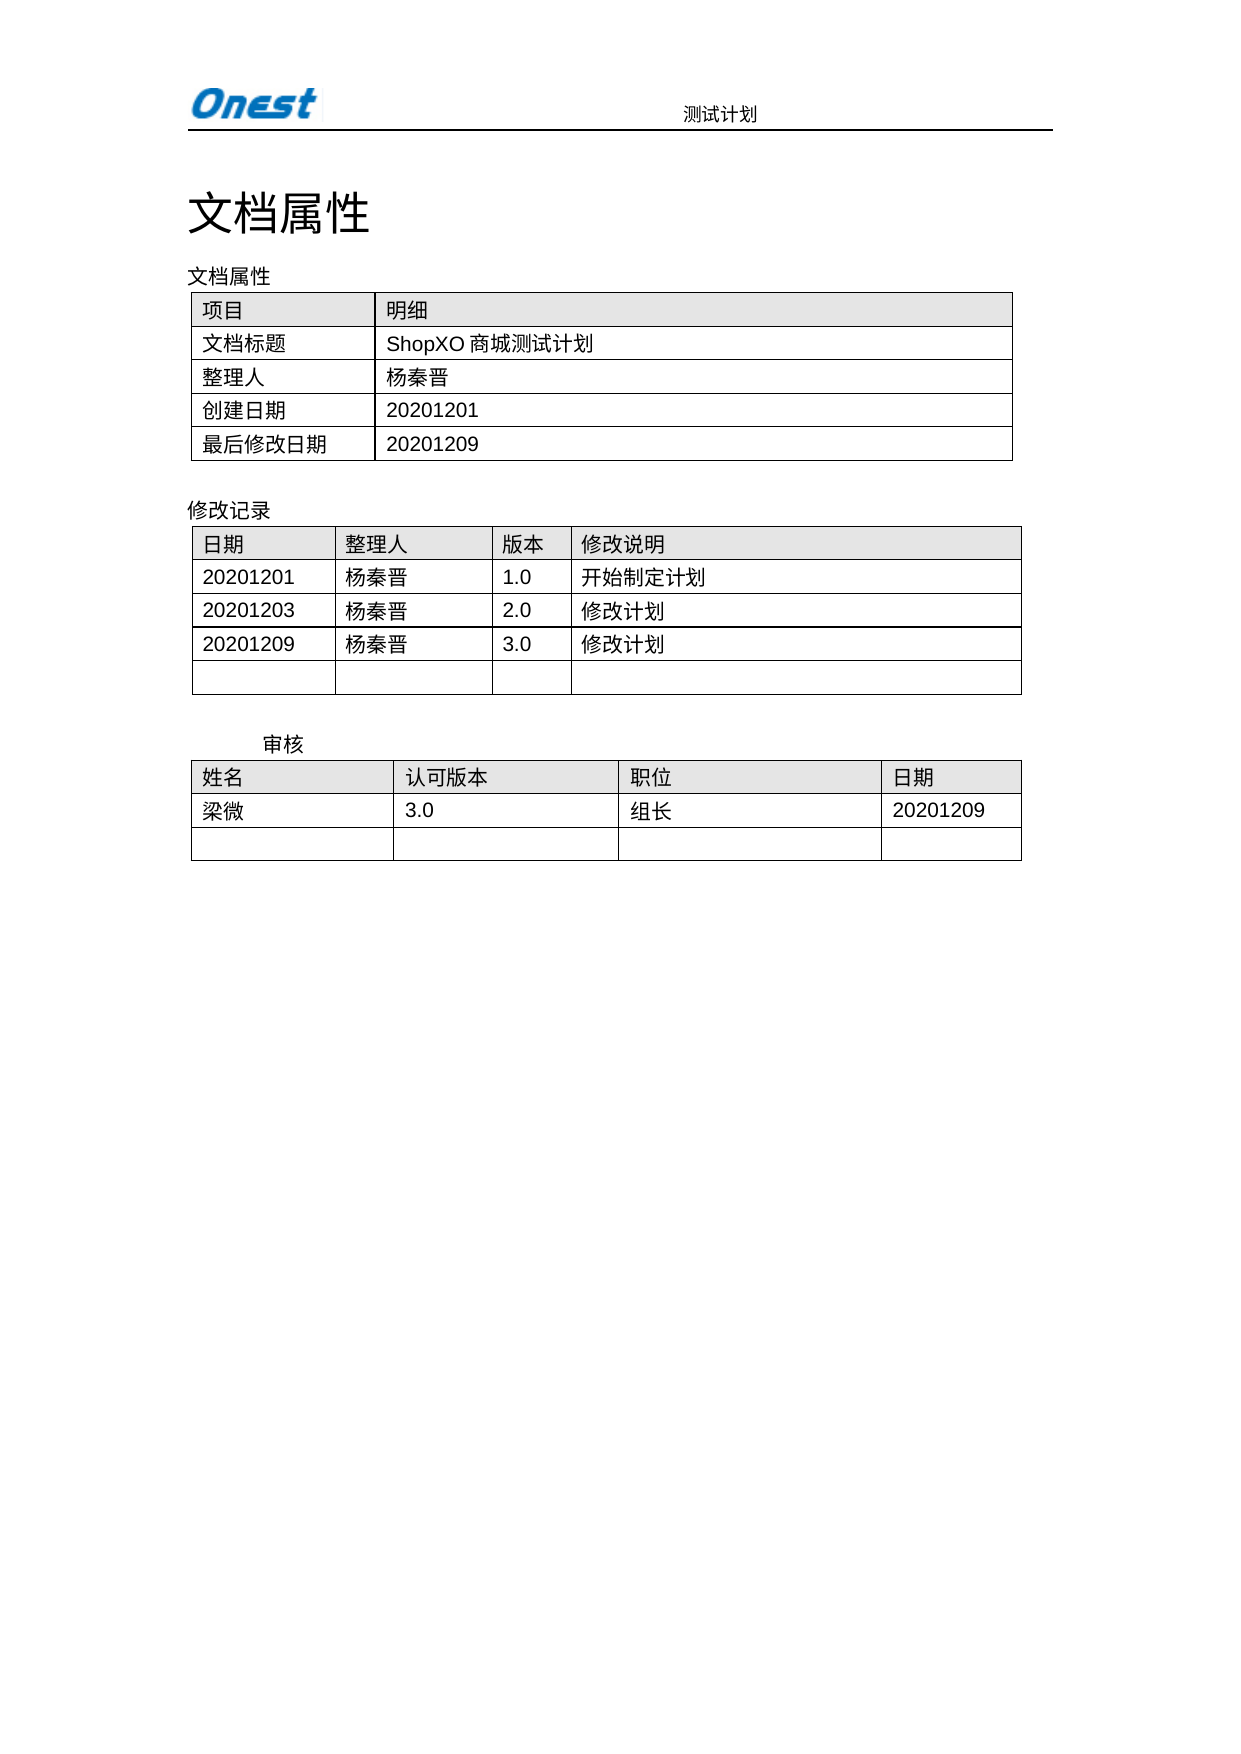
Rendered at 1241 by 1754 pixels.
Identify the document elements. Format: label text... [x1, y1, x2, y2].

table_cell 2.0 [493, 594, 571, 626]
table_cell 1.0 [493, 560, 571, 593]
table_header 日期 [882, 761, 1021, 793]
table_header 认可版本 [394, 761, 618, 793]
table_cell 杨秦晋 [336, 560, 492, 593]
table_cell [193, 661, 335, 693]
table_cell 杨秦晋 [336, 594, 492, 626]
table_cell [882, 828, 1021, 860]
table_cell [192, 828, 393, 860]
text 文档属性 [187, 259, 1053, 292]
table_header 职位 [619, 761, 881, 793]
table_cell [572, 661, 1021, 693]
table_header 日期 [193, 527, 335, 559]
table_header 修改说明 [572, 527, 1021, 559]
table_cell 3.0 [493, 628, 571, 660]
table_cell 20201201 [376, 394, 1012, 426]
table_cell 3.0 [394, 794, 618, 827]
table_cell 杨秦晋 [376, 360, 1012, 393]
table_cell [619, 828, 881, 860]
table_cell 组长 [619, 794, 881, 827]
table_header 项目 [192, 293, 374, 326]
table_cell [493, 661, 571, 693]
table_cell 开始制定计划 [572, 560, 1021, 593]
table_cell 20201209 [376, 427, 1012, 460]
table_cell [336, 661, 492, 693]
table_cell [394, 828, 618, 860]
table_cell 20201209 [193, 628, 335, 660]
table_header 姓名 [192, 761, 393, 793]
table_header 整理人 [336, 527, 492, 559]
table_cell 整理人 [192, 360, 374, 393]
table_cell 创建日期 [192, 394, 374, 426]
text 文档属性 [187, 162, 1053, 259]
table_cell 20201209 [882, 794, 1021, 827]
text 修改记录 [187, 493, 1053, 526]
table_cell 修改计划 [572, 594, 1021, 626]
table_cell 杨秦晋 [336, 628, 492, 660]
table_cell 梁微 [192, 794, 393, 827]
picture [187, 88, 324, 122]
table_cell 20201203 [193, 594, 335, 626]
text 审核 [262, 727, 1053, 759]
table_cell 修改计划 [572, 628, 1021, 660]
table_cell 最后修改日期 [192, 427, 374, 460]
table_cell 20201201 [193, 560, 335, 593]
table_cell 文档标题 [192, 327, 374, 359]
table_header 明细 [376, 293, 1012, 326]
table_cell ShopXO商城测试计划 [376, 327, 1012, 359]
table_header 版本 [493, 527, 571, 559]
